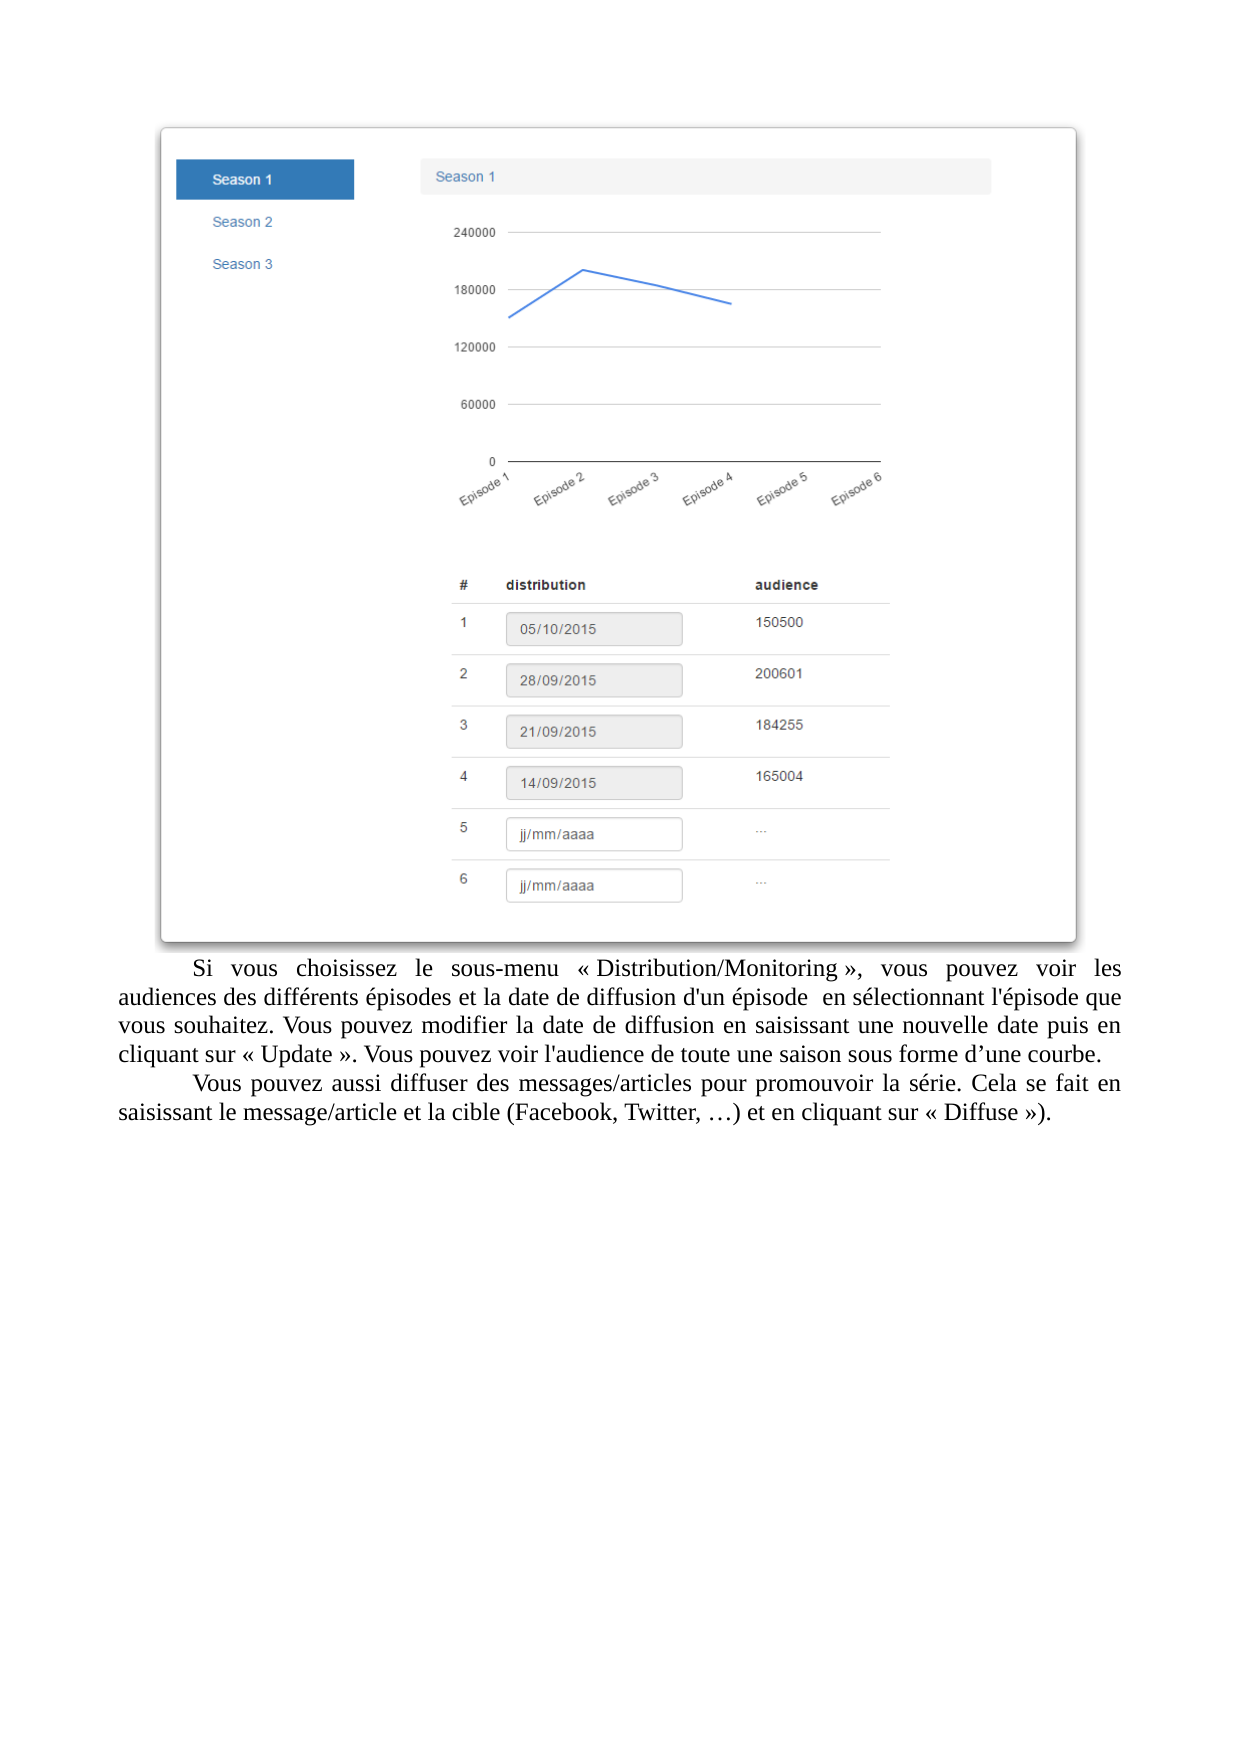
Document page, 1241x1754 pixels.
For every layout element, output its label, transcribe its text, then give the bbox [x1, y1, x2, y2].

text Vous pouvez aussi diffuser des messages/articles pour promouvoir la série. Cela se fait en saisissant le message/article et la cible (Facebook, Twitter, …) et en cliquant sur « Diffuse »). [118, 1068, 1122, 1125]
picture [154, 118, 1086, 953]
text Si vous choisissez le sous-menu « Distribution/Monitoring », vous pouvez voir les audiences des différents épisodes et la date de diffusion d'un épisode en sélectionnant l'épisode que vous souhaitez. Vous pouvez modifier la date de diffusion en saisissant une nouvelle date puis en cliquant sur « Update ». Vous pouvez voir l'audience de toute une saison sous forme d’une courbe. [118, 953, 1122, 1068]
